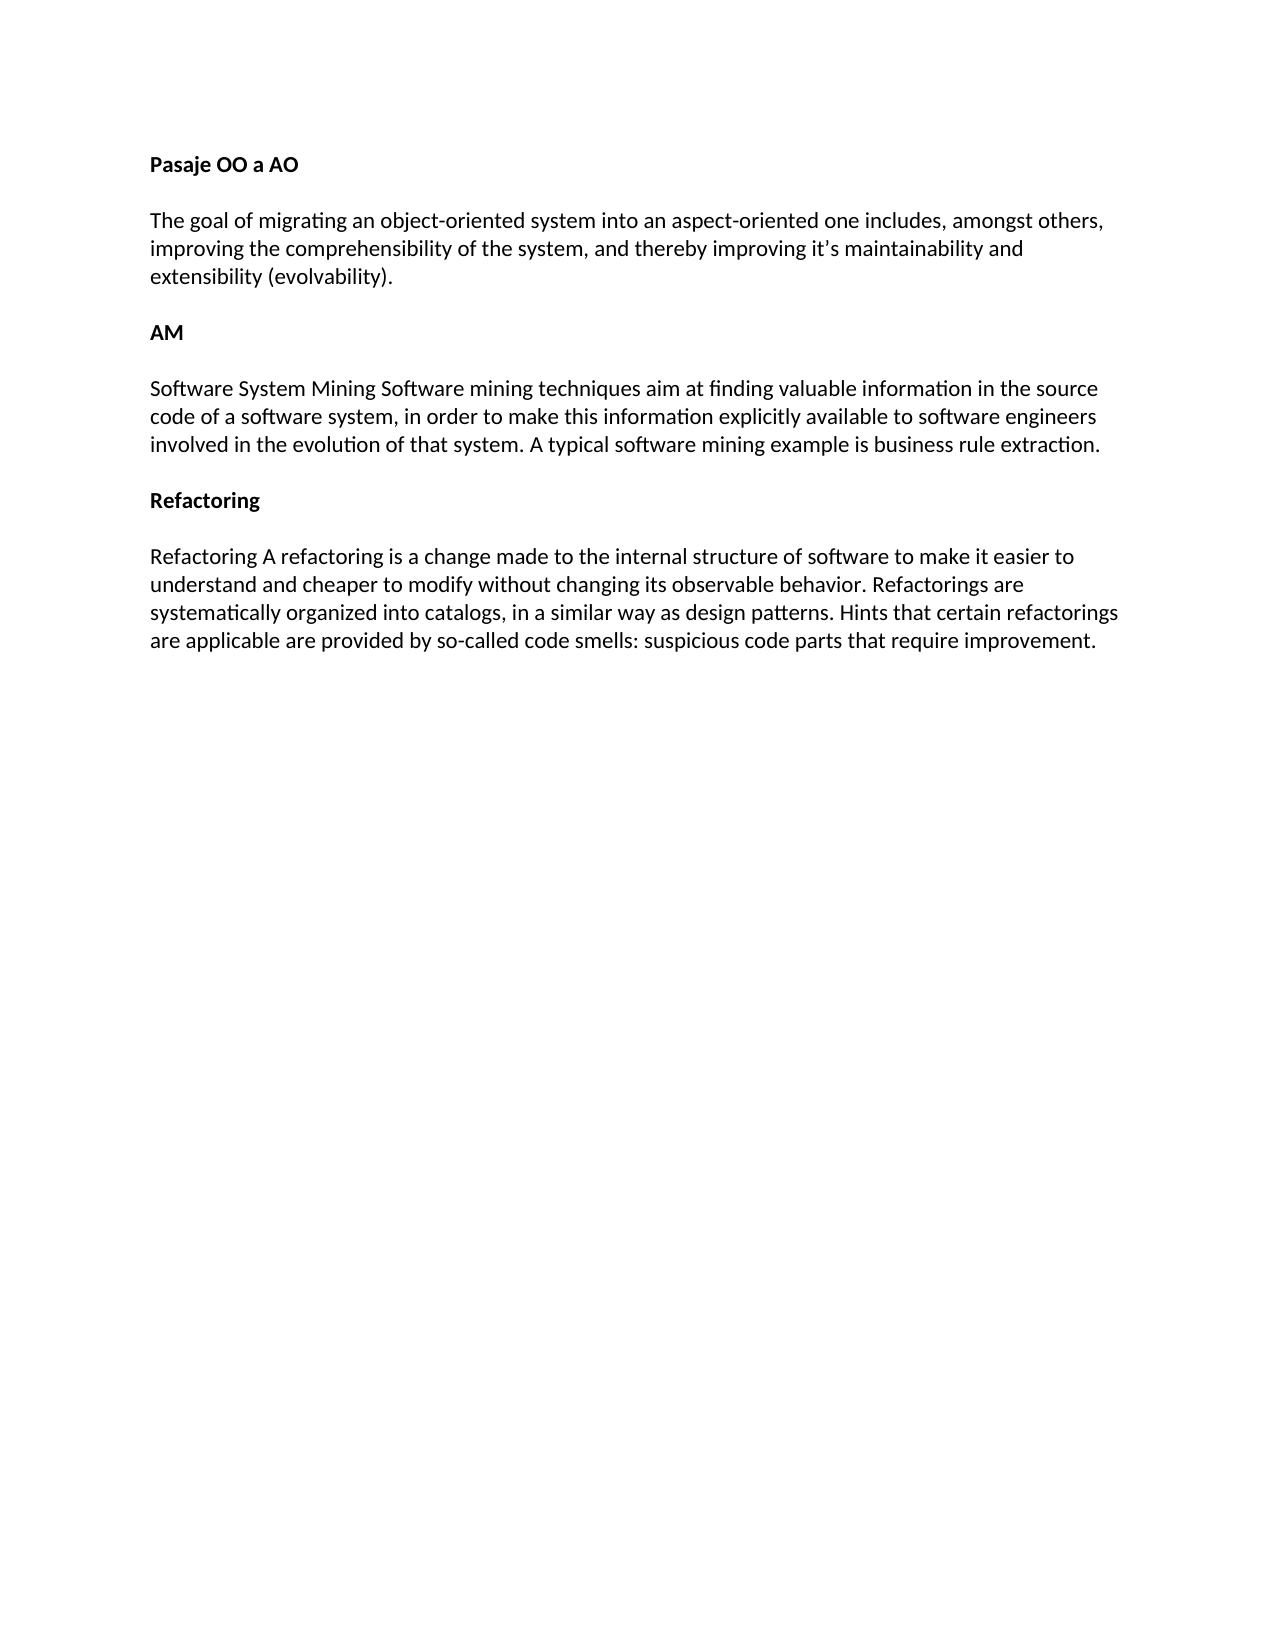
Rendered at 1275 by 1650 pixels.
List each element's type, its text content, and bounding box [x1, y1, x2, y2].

text Refactoring A refactoring is a change made to the internal structure of software to make it easier to understand and cheaper to modify without changing its observable behavior. Refactorings are systematically organized into catalogs, in a similar way as design patterns. Hints that certain refactorings [150, 542, 1125, 626]
text Refactoring [150, 486, 1125, 514]
text The goal of migrating an object-oriented system into an aspect-oriented one includes, amongst others, improving the comprehensibility of the system, and thereby improving it’s maintainability and extensibility (evolvability). [150, 206, 1125, 290]
text Pasaje OO a AO [150, 150, 1125, 178]
text AM [150, 318, 1125, 346]
text are applicable are provided by so-called code smells: suspicious code parts that require improvement. [150, 626, 1125, 654]
text Software System Mining Software mining techniques aim at finding valuable information in the source code of a software system, in order to make this information explicitly available to software engineers involved in the evolution of that system. A typical software mining example is business rule extraction. [150, 374, 1125, 458]
